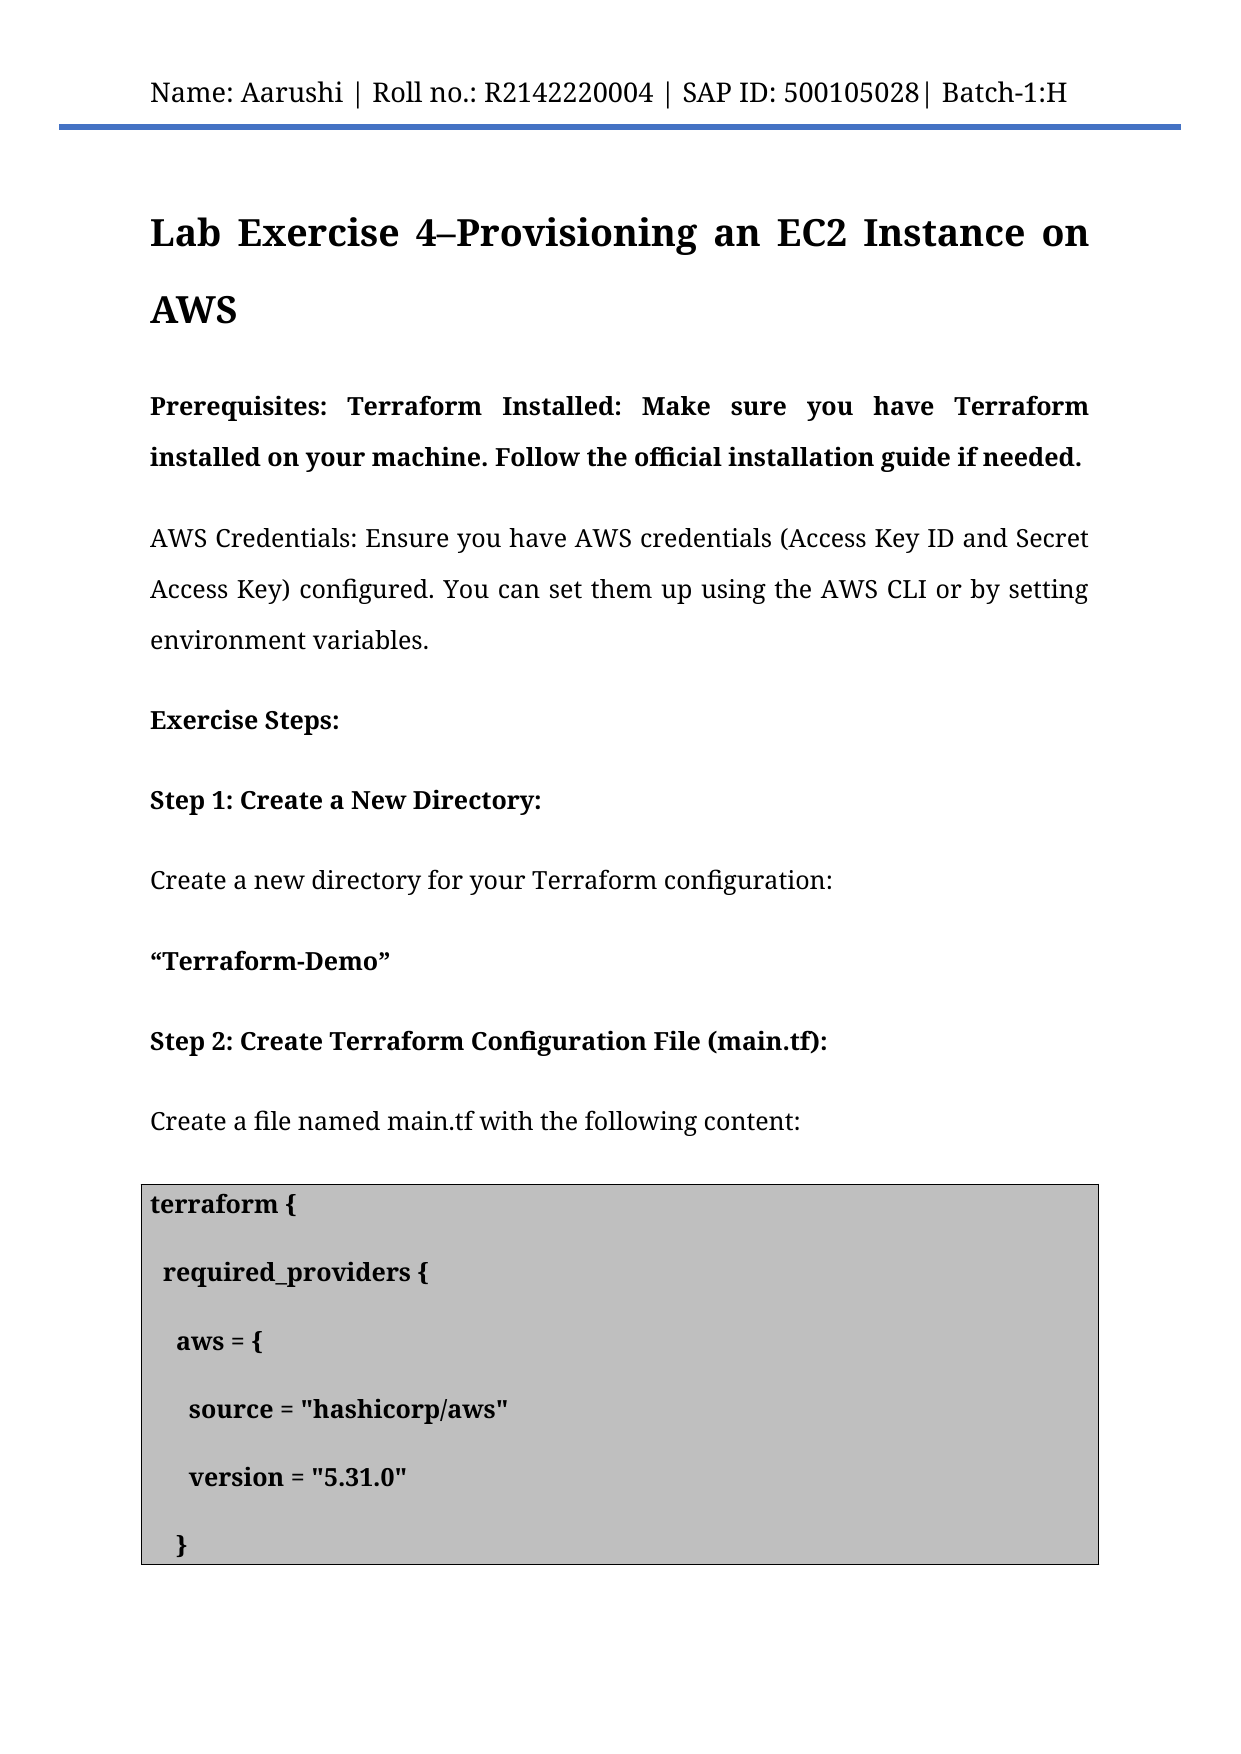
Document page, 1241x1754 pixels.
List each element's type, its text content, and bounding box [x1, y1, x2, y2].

text Step 1: Create a New Directory: [150, 783, 1090, 817]
text Exercise Steps: [150, 703, 1090, 737]
text Create a file named main.tf with the following content: [150, 1104, 1090, 1138]
text version = "5.31.0" [142, 1456, 1098, 1493]
text source = "hashicorp/aws" [142, 1388, 1098, 1425]
text } [142, 1524, 1098, 1564]
text required_providers { [142, 1252, 1098, 1289]
text “Terraform-Demo” [150, 943, 1090, 977]
text AWS Credentials: Ensure you have AWS credentials (Access Key ID and Secret Access Key) configured. You can set them up using the AWS CLI or by setting environment variables. [150, 520, 1090, 656]
text Create a new directory for your Terraform configuration: [150, 863, 1090, 897]
text Prerequisites: Terraform Installed: Make sure you have Terraform installed on your machine. Follow the official installation guide if needed. [150, 389, 1090, 474]
text Lab Exercise 4–Provisioning an EC2 Instance on AWS [150, 207, 1090, 334]
text aws = { [142, 1320, 1098, 1357]
text terraform { [142, 1185, 1098, 1221]
text Step 2: Create Terraform Configuration File (main.tf): [150, 1023, 1090, 1057]
